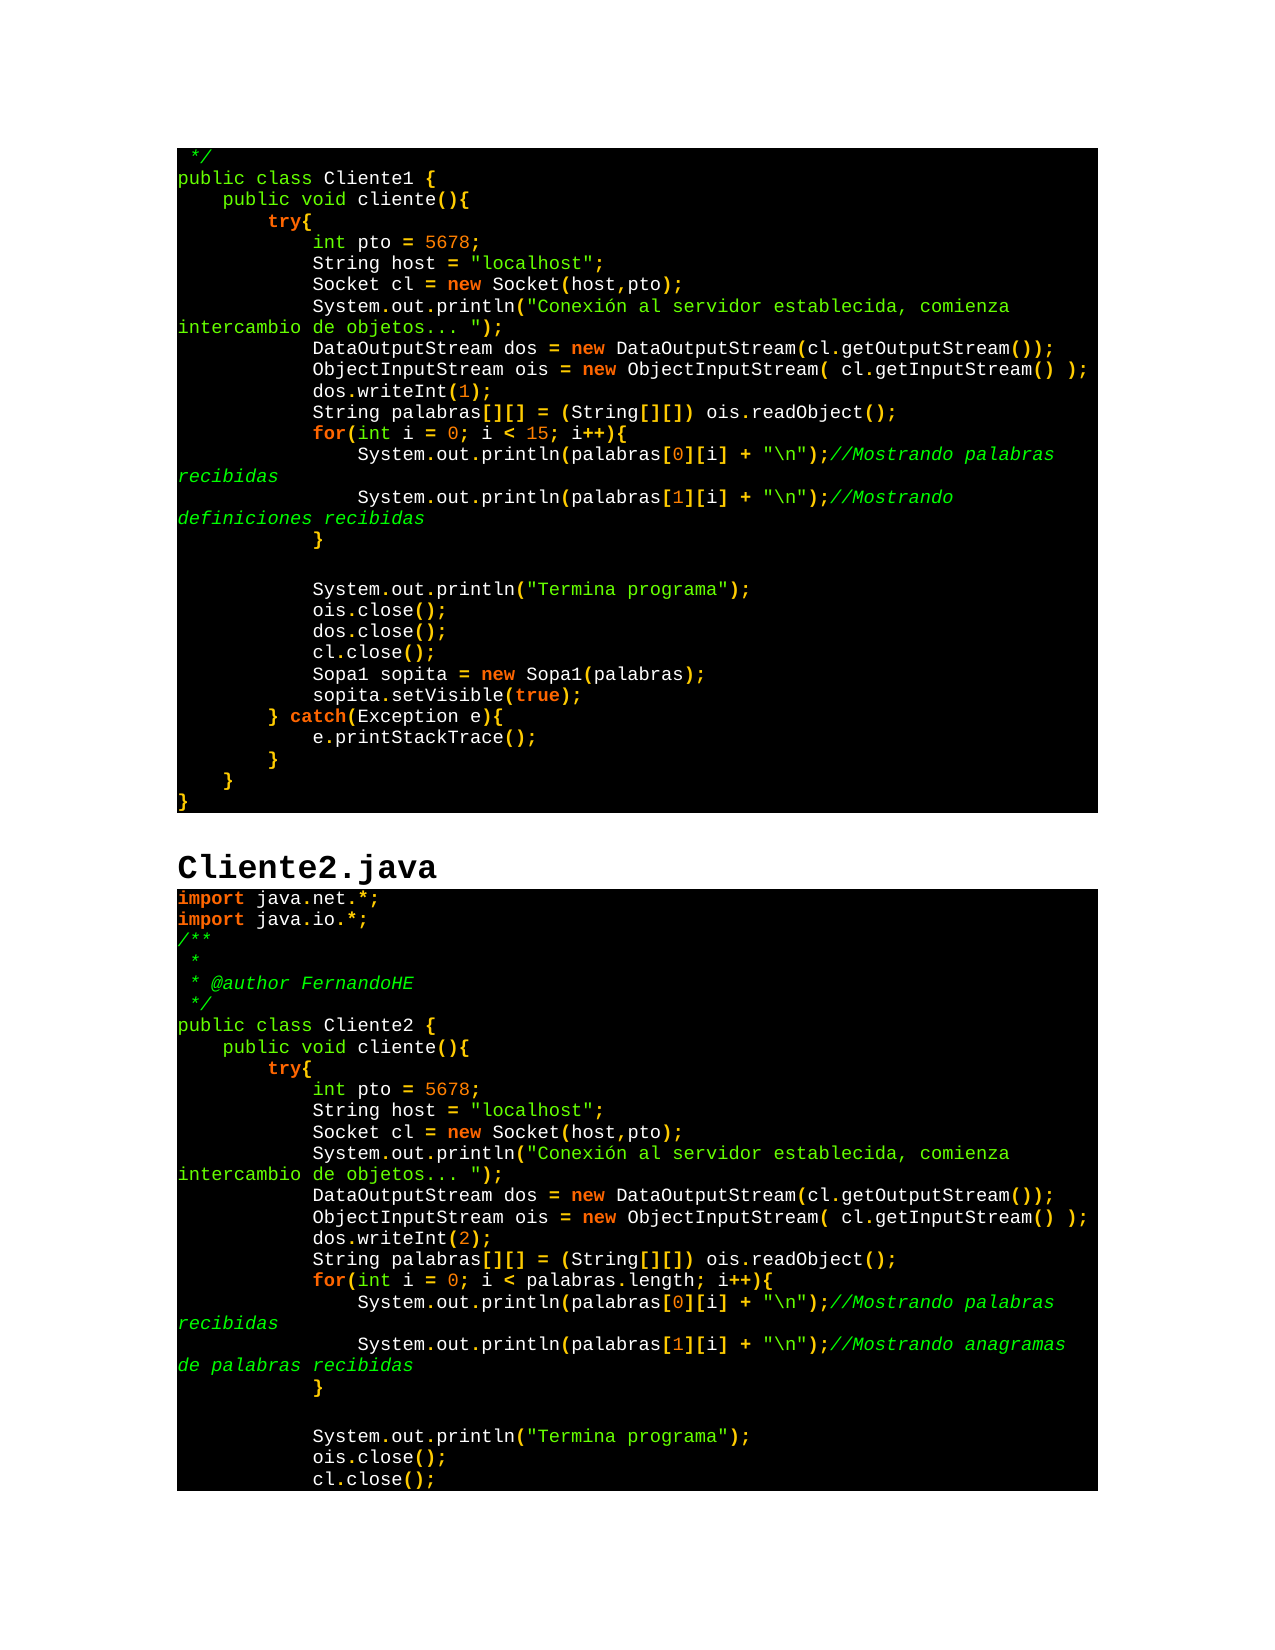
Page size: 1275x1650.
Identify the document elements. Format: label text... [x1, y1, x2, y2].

text public class Cliente1 { [177, 169, 1098, 190]
text e.printStackTrace(); [177, 728, 1098, 749]
text Sopa1 sopita = new Sopa1(palabras); [177, 664, 1098, 686]
text cl.close(); [177, 643, 1098, 664]
text System.out.println("Conexión al servidor establecida, comienza intercambio de objetos... "); [177, 296, 1098, 339]
text ois.close(); [177, 1448, 1098, 1469]
text DataOutputStream dos = new DataOutputStream(cl.getOutputStream()); [177, 339, 1098, 360]
text } [177, 771, 1098, 792]
text System.out.println(palabras[1][i] + "\n");//Mostrando definiciones recibidas [177, 488, 1098, 530]
text * [177, 952, 1098, 974]
text String palabras[][] = (String[][]) ois.readObject(); [177, 403, 1098, 424]
text } [177, 749, 1098, 771]
text import java.io.*; [177, 910, 1098, 931]
text System.out.println("Termina programa"); [177, 579, 1098, 601]
text try{ [177, 1059, 1098, 1080]
text String palabras[][] = (String[][]) ois.readObject(); [177, 1250, 1098, 1271]
text System.out.println(palabras[1][i] + "\n");//Mostrando anagramas de palabras recibidas [177, 1335, 1098, 1377]
text System.out.println("Termina programa"); [177, 1427, 1098, 1448]
text System.out.println("Conexión al servidor establecida, comienza intercambio de objetos... "); [177, 1144, 1098, 1186]
text dos.close(); [177, 622, 1098, 643]
text String host = "localhost"; [177, 1101, 1098, 1122]
text dos.writeInt(2); [177, 1229, 1098, 1250]
text System.out.println(palabras[0][i] + "\n");//Mostrando palabras recibidas [177, 445, 1098, 488]
text for(int i = 0; i < palabras.length; i++){ [177, 1271, 1098, 1292]
text int pto = 5678; [177, 233, 1098, 254]
text for(int i = 0; i < 15; i++){ [177, 424, 1098, 445]
text try{ [177, 211, 1098, 233]
text String host = "localhost"; [177, 254, 1098, 275]
text ObjectInputStream ois = new ObjectInputStream( cl.getInputStream() ); [177, 360, 1098, 381]
text Socket cl = new Socket(host,pto); [177, 275, 1098, 296]
text DataOutputStream dos = new DataOutputStream(cl.getOutputStream()); [177, 1186, 1098, 1207]
text cl.close(); [177, 1469, 1098, 1491]
text } [177, 530, 1098, 551]
text } [177, 792, 1098, 813]
text ObjectInputStream ois = new ObjectInputStream( cl.getInputStream() ); [177, 1207, 1098, 1229]
text } catch(Exception e){ [177, 707, 1098, 728]
text System.out.println(palabras[0][i] + "\n");//Mostrando palabras recibidas [177, 1292, 1098, 1335]
text * @author FernandoHE [177, 974, 1098, 995]
text Cliente2.java [177, 851, 1098, 889]
text import java.net.*; [177, 889, 1098, 910]
text ois.close(); [177, 601, 1098, 622]
text public class Cliente2 { [177, 1016, 1098, 1037]
text */ [177, 995, 1098, 1016]
text */ [177, 148, 1098, 169]
text } [177, 1377, 1098, 1399]
text dos.writeInt(1); [177, 381, 1098, 403]
text public void cliente(){ [177, 1037, 1098, 1059]
text int pto = 5678; [177, 1080, 1098, 1101]
text /** [177, 931, 1098, 952]
text public void cliente(){ [177, 190, 1098, 211]
text Socket cl = new Socket(host,pto); [177, 1122, 1098, 1144]
text sopita.setVisible(true); [177, 686, 1098, 707]
